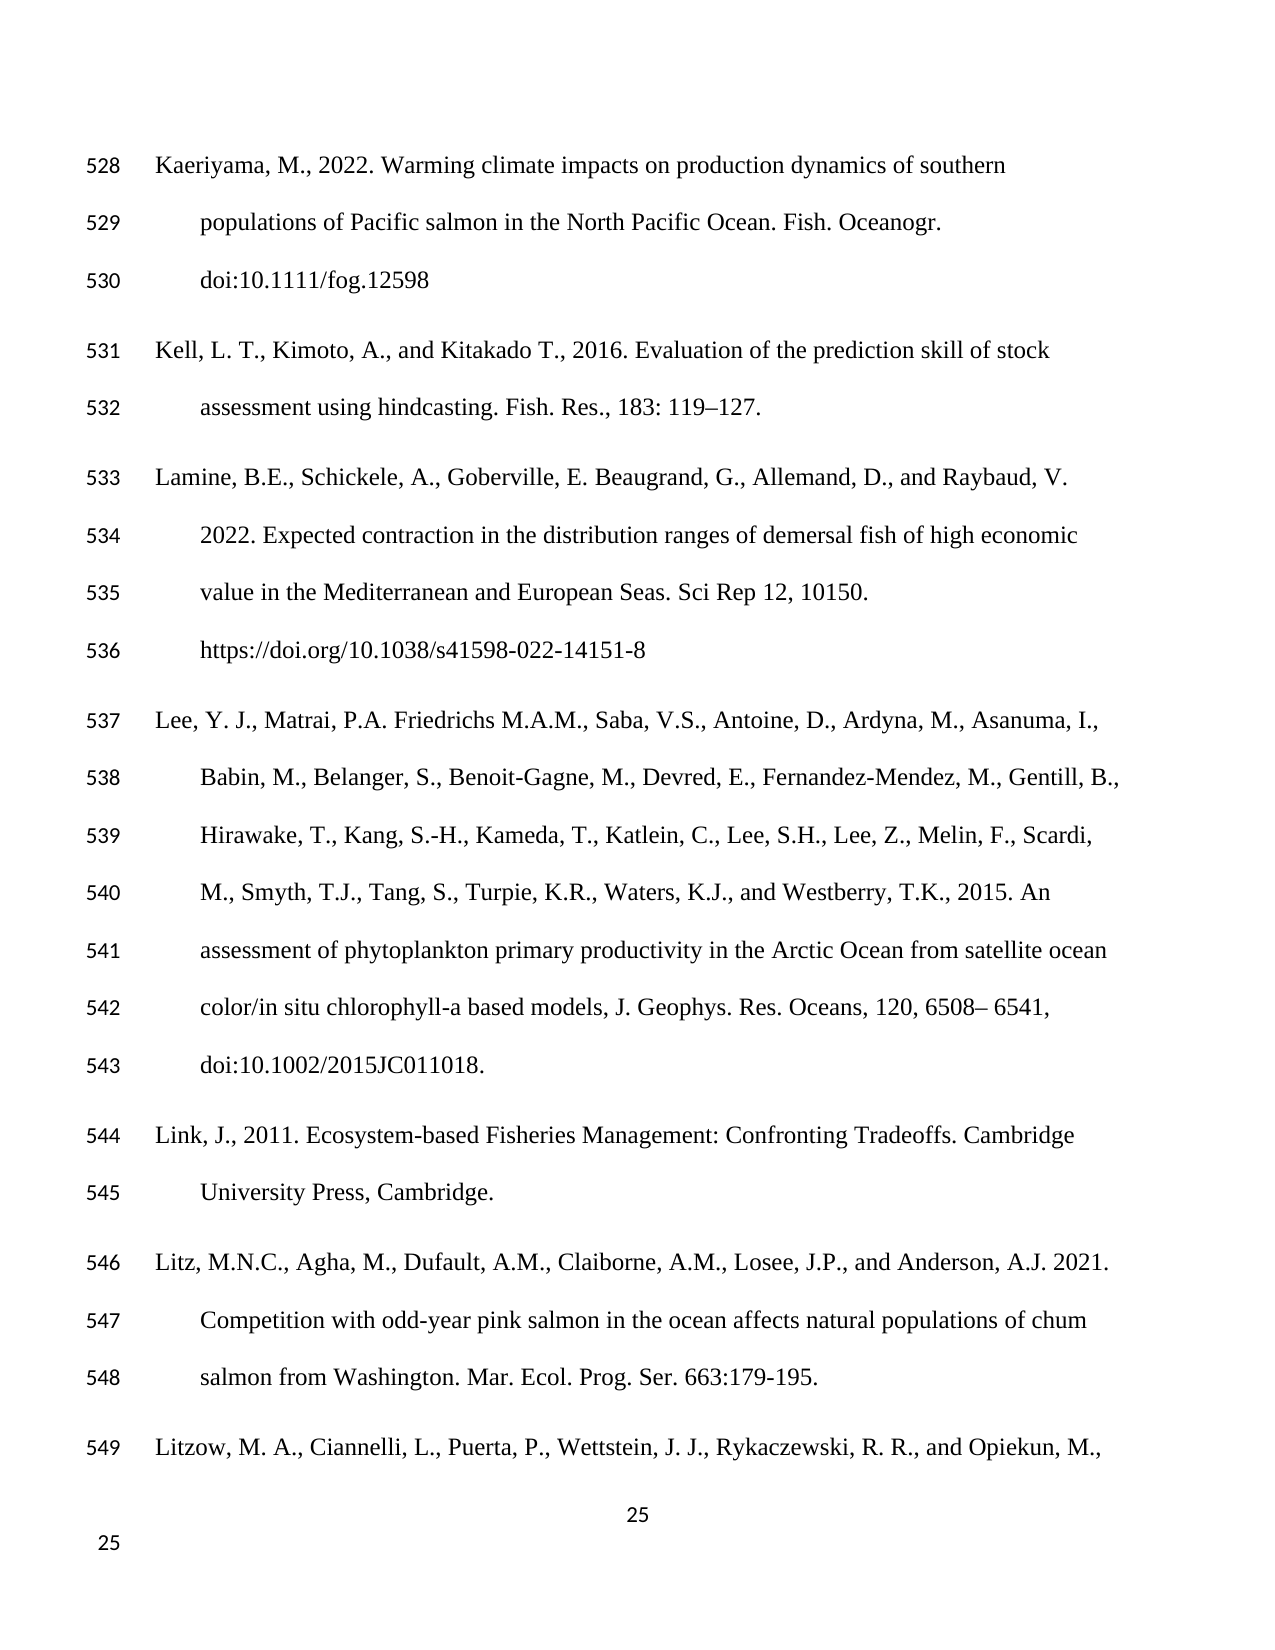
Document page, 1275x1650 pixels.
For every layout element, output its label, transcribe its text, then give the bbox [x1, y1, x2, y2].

text Lee, Y. J., Matrai, P.A. Friedrichs M.A.M., Saba, V.S., Antoine, D., Ardyna, M., Asanuma, I., Babin, M., Belanger, S., Benoit-Gagne, M., Devred, E., Fernandez-Mendez, M., Gentill, B., Hirawake, T., Kang, S.-H., Kameda, T., Katlein, C., Lee, S.H., Lee, Z., Melin, F., Scardi, M., Smyth, T.J., Tang, S., Turpie, K.R., Waters, K.J., and Westberry, T.K., 2015. An assessment of phytoplankton primary productivity in the Arctic Ocean from satellite ocean color/in situ chlorophyll-a based models, J. Geophys. Res. Oceans, 120, 6508– 6541, doi:10.1002/2015JC011018. [155, 705, 1125, 1079]
text Kell, L. T., Kimoto, A., and Kitakado T., 2016. Evaluation of the prediction skill of stock assessment using hindcasting. Fish. Res., 183: 119–127. [155, 335, 1125, 421]
text Lamine, B.E., Schickele, A., Goberville, E. Beaugrand, G., Allemand, D., and Raybaud, V. 2022. Expected contraction in the distribution ranges of demersal fish of high economic value in the Mediterranean and European Seas. Sci Rep 12, 10150. https://doi.org/10.1038/s41598-022-14151-8 [155, 462, 1125, 664]
text Litz, M.N.C., Agha, M., Dufault, A.M., Claiborne, A.M., Losee, J.P., and Anderson, A.J. 2021. Competition with odd-year pink salmon in the ocean affects natural populations of chum salmon from Washington. Mar. Ecol. Prog. Ser. 663:179-195. [155, 1247, 1125, 1391]
text Link, J., 2011. Ecosystem-based Fisheries Management: Confronting Tradeoffs. Cambridge University Press, Cambridge. [155, 1120, 1125, 1206]
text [155, 1432, 1125, 1461]
text Kaeriyama, M., 2022. Warming climate impacts on production dynamics of southern populations of Pacific salmon in the North Pacific Ocean. Fish. Oceanogr. doi:10.1111/fog.12598 [155, 150, 1125, 294]
